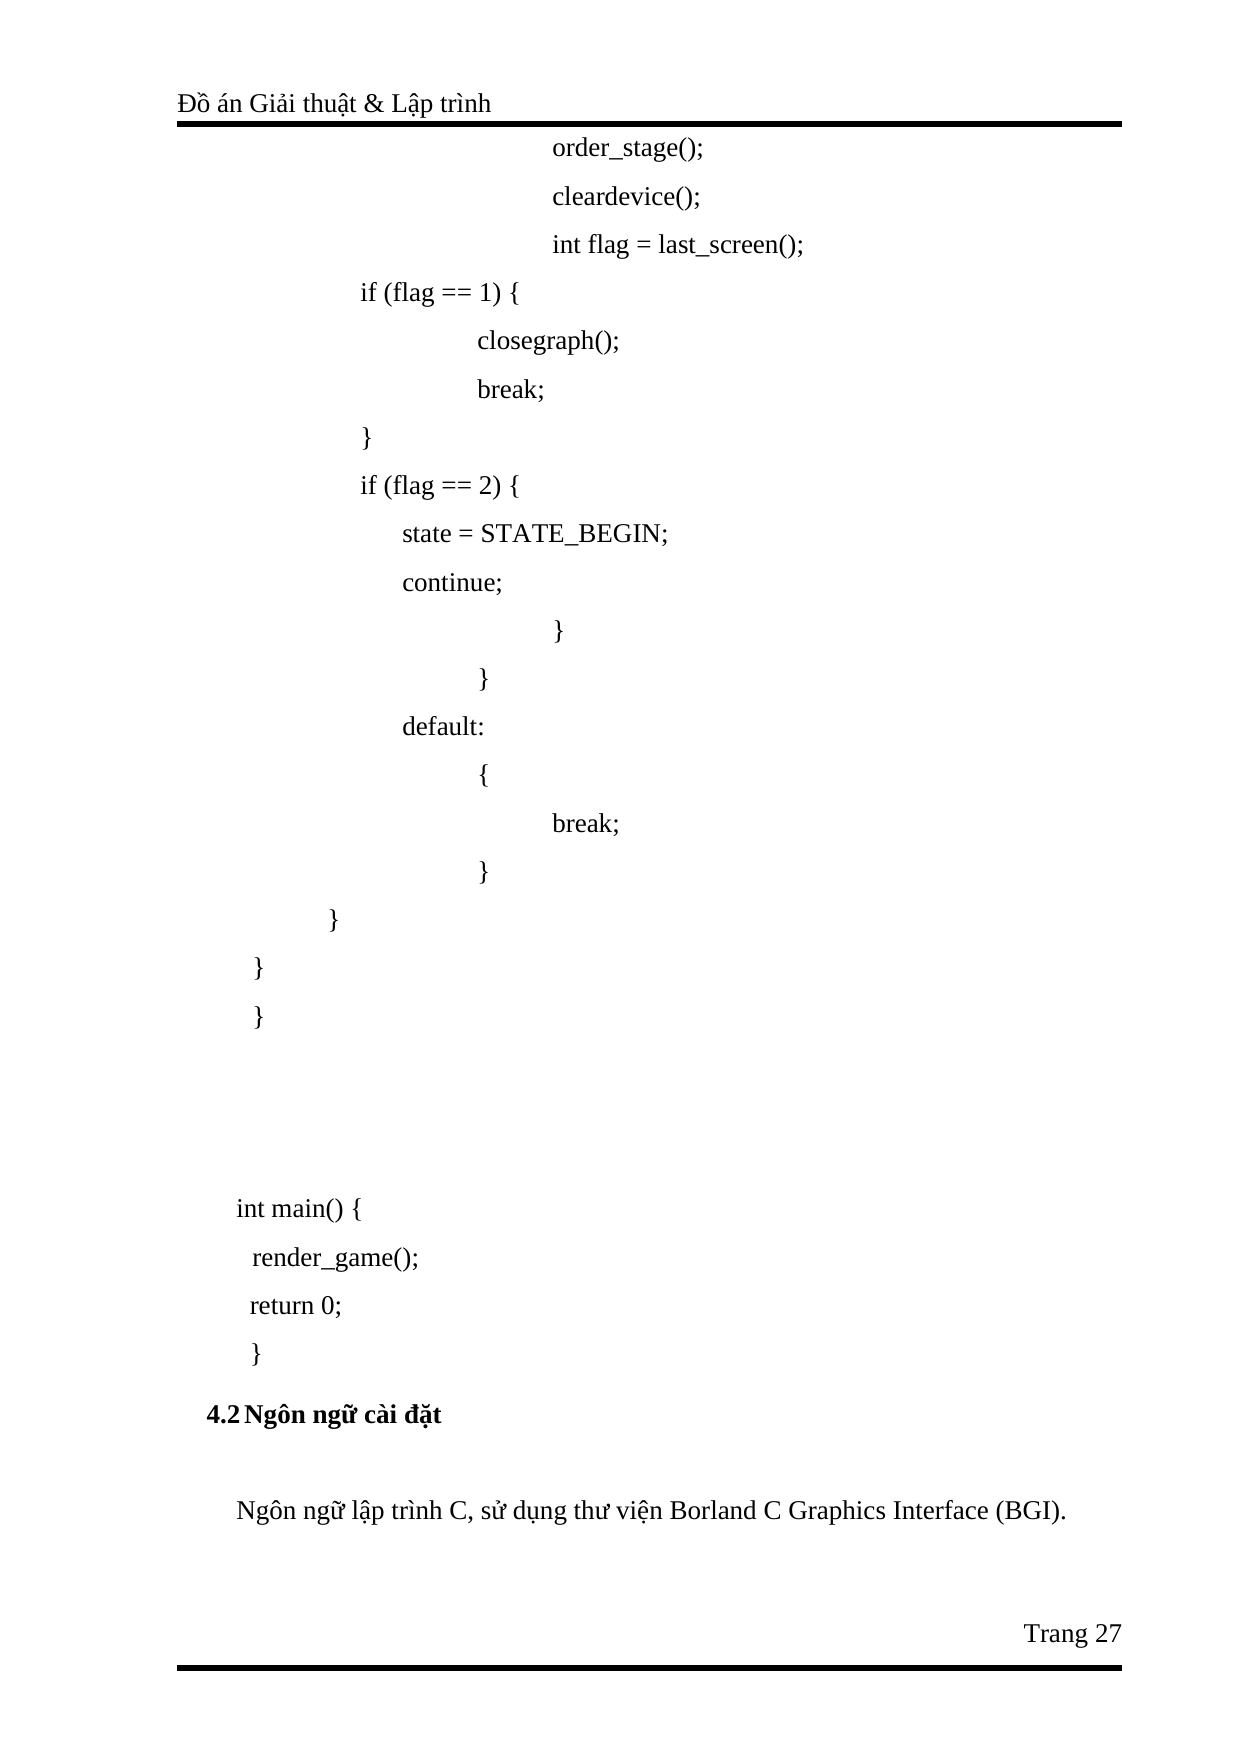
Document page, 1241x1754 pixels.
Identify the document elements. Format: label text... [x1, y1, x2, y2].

text render_game(); [177, 1241, 1122, 1272]
text } [177, 614, 1122, 645]
text state = STATE_BEGIN; [177, 517, 1122, 548]
text break; [177, 807, 1122, 838]
text } [177, 1000, 1122, 1031]
text } [177, 855, 1122, 886]
text } [177, 951, 1122, 983]
text } [177, 662, 1122, 693]
text int main() { [177, 1193, 1122, 1224]
subtitle Ngôn ngữ cài đặt [206, 1398, 1122, 1429]
text return 0; [177, 1289, 1122, 1320]
text continue; [177, 566, 1122, 597]
text if (flag == 2) { [177, 469, 1122, 500]
text { [177, 758, 1122, 790]
text int flag = last_screen(); [177, 228, 1122, 259]
text cleardevice(); [177, 180, 1122, 211]
text } [177, 1337, 1122, 1368]
text Ngôn ngữ lập trình C, sử dụng thư viện Borland C Graphics Interface (BGI). [177, 1494, 1122, 1526]
text break; [177, 373, 1122, 404]
text order_stage(); [177, 132, 1122, 163]
text closegraph(); [177, 324, 1122, 356]
text } [177, 421, 1122, 452]
text if (flag == 1) { [177, 276, 1122, 307]
text } [177, 903, 1122, 934]
text default: [177, 710, 1122, 741]
